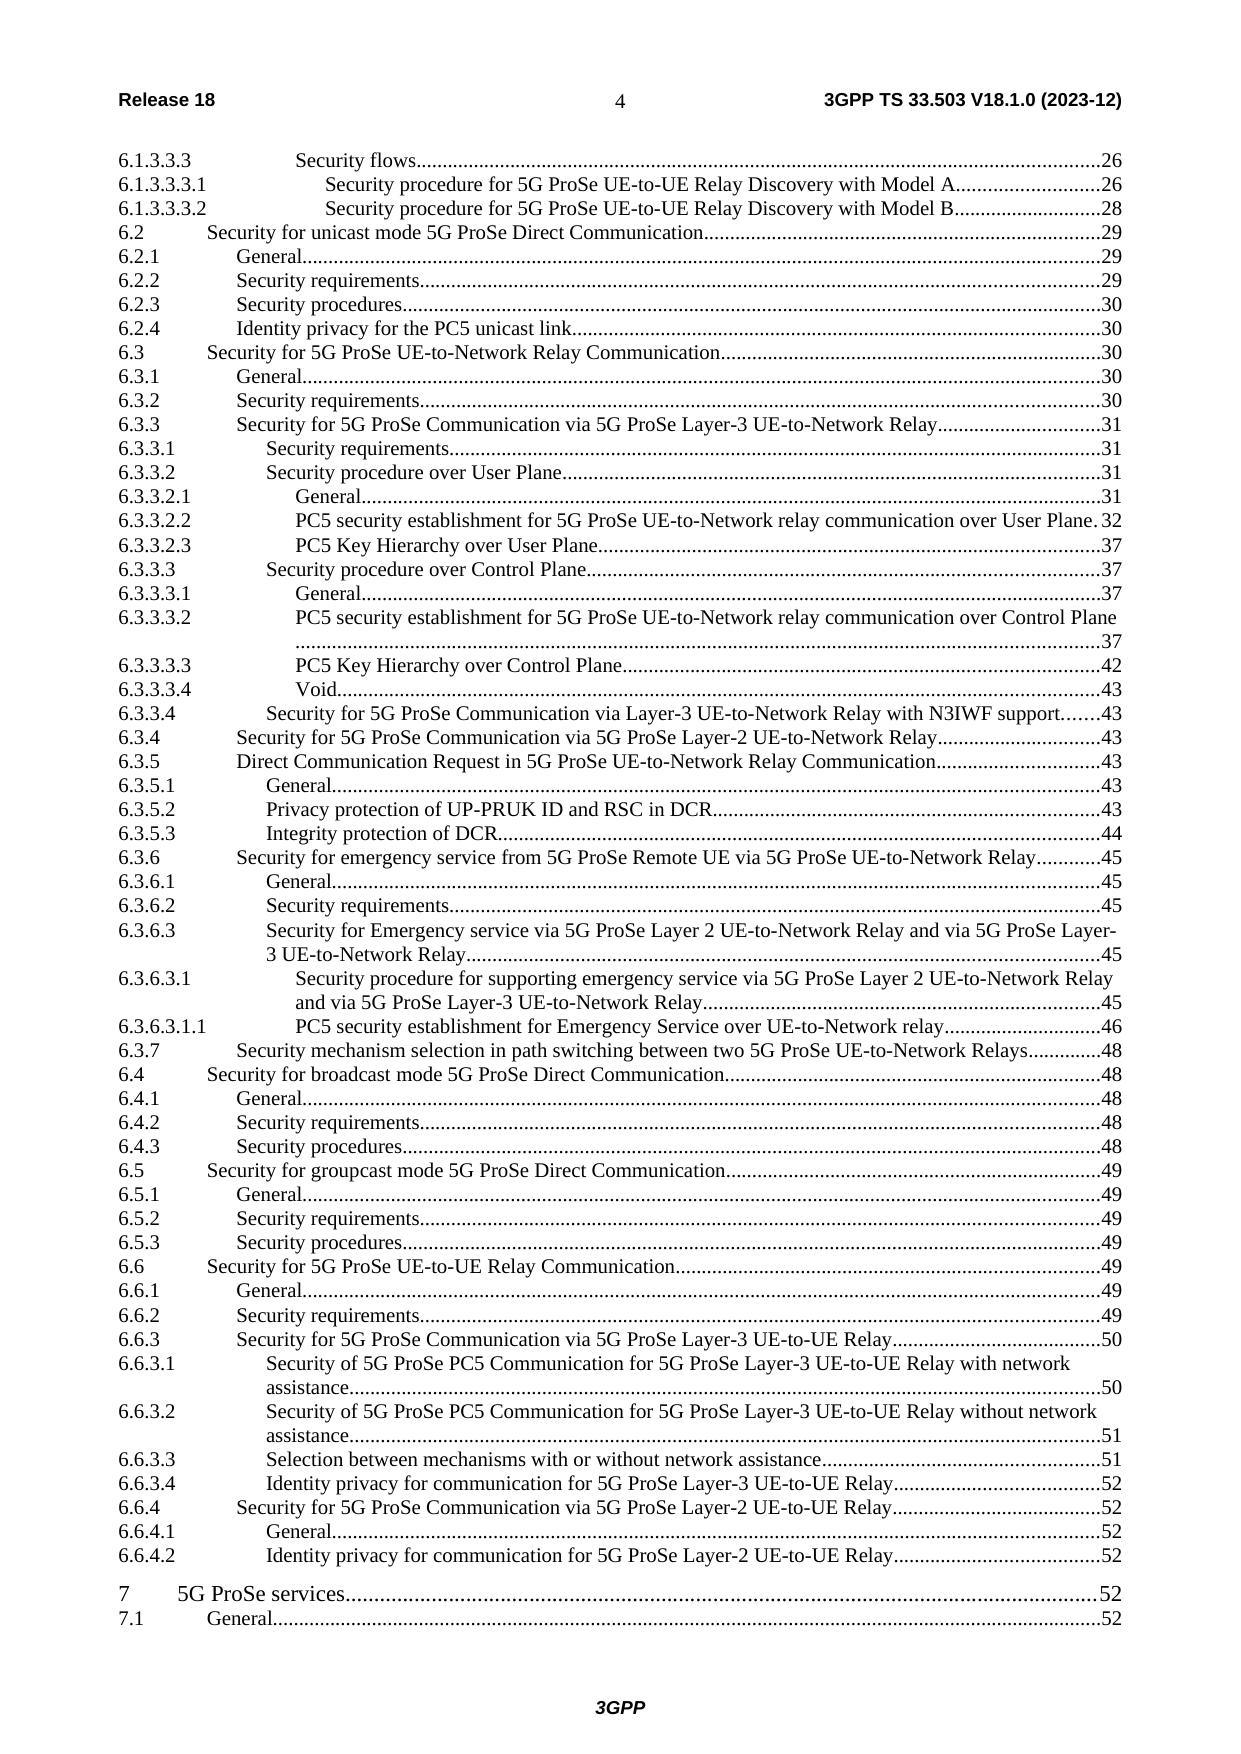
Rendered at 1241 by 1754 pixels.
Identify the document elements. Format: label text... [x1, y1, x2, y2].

text 6.3.3 Security for 5G ProSe Communication via 5G ProSe Layer-3 UE-to-Network Relay 31 [118, 412, 1122, 436]
text 6.3.3.3.2 PC5 security establishment for 5G ProSe UE-to-Network relay communication over Control Plane 37 [118, 605, 1122, 653]
text 6.3.3.2.1 General 31 [118, 484, 1122, 508]
text 6.6.3.1 Security of 5G ProSe PC5 Communication for 5G ProSe Layer-3 UE-to-UE Relay with network assistance 50 [118, 1351, 1122, 1399]
text 6.3.6.3 Security for Emergency service via 5G ProSe Layer 2 UE-to-Network Relay and via 5G ProSe Layer-3 UE-to-Network Relay 45 [118, 917, 1122, 966]
text 6.4 Security for broadcast mode 5G ProSe Direct Communication 48 [118, 1062, 1078, 1086]
text 6.6.4 Security for 5G ProSe Communication via 5G ProSe Layer-2 UE-to-UE Relay 52 [118, 1495, 1122, 1519]
text 6.6.3.4 Identity privacy for communication for 5G ProSe Layer-3 UE-to-UE Relay 52 [118, 1471, 1122, 1495]
text 6.5.3 Security procedures 49 [118, 1230, 1122, 1254]
text 6.3.3.2 Security procedure over User Plane 31 [118, 460, 1122, 484]
text 7 5G ProSe services 52 [118, 1580, 1078, 1606]
text 6.6 Security for 5G ProSe UE-to-UE Relay Communication 49 [118, 1254, 1078, 1278]
text 6.6.4.2 Identity privacy for communication for 5G ProSe Layer-2 UE-to-UE Relay 52 [118, 1543, 1122, 1567]
text 6.3.3.3.4 Void 43 [118, 677, 1122, 701]
text 6.2.2 Security requirements 29 [118, 268, 1122, 292]
text 7.1 General 52 [118, 1606, 1078, 1630]
text 6.6.3 Security for 5G ProSe Communication via 5G ProSe Layer-3 UE-to-UE Relay 50 [118, 1327, 1122, 1351]
text 6.3.2 Security requirements 30 [118, 388, 1122, 412]
text 6.3.3.3.1 General 37 [118, 581, 1122, 605]
text 6.3.5.2 Privacy protection of UP-PRUK ID and RSC in DCR 43 [118, 797, 1122, 821]
text 6.1.3.3.3 Security flows 26 [118, 147, 1122, 172]
text 6.3 Security for 5G ProSe UE-to-Network Relay Communication 30 [118, 340, 1078, 364]
text 6.3.5.1 General 43 [118, 773, 1122, 797]
text 6.2.4 Identity privacy for the PC5 unicast link 30 [118, 316, 1122, 340]
text 6.5 Security for groupcast mode 5G ProSe Direct Communication 49 [118, 1158, 1078, 1182]
text 6.3.1 General 30 [118, 364, 1122, 388]
text 6.3.6 Security for emergency service from 5G ProSe Remote UE via 5G ProSe UE-to-Network Relay 45 [118, 845, 1122, 869]
text 6.3.6.2 Security requirements 45 [118, 893, 1122, 917]
text 6.2.3 Security procedures 30 [118, 292, 1122, 316]
text 6.1.3.3.3.1 Security procedure for 5G ProSe UE-to-UE Relay Discovery with Model A 26 [118, 172, 1122, 196]
text 6.3.3.4 Security for 5G ProSe Communication via Layer-3 UE-to-Network Relay with N3IWF support 43 [118, 701, 1122, 725]
text 6.3.5.3 Integrity protection of DCR 44 [118, 821, 1122, 845]
text 6.4.2 Security requirements 48 [118, 1110, 1122, 1134]
text 6.3.4 Security for 5G ProSe Communication via 5G ProSe Layer-2 UE-to-Network Relay 43 [118, 725, 1122, 749]
text 6.3.5 Direct Communication Request in 5G ProSe UE-to-Network Relay Communication 43 [118, 749, 1122, 773]
text 6.5.1 General 49 [118, 1182, 1122, 1206]
text 6.2 Security for unicast mode 5G ProSe Direct Communication 29 [118, 220, 1078, 244]
text 6.6.2 Security requirements 49 [118, 1302, 1122, 1327]
text 6.4.1 General 48 [118, 1086, 1122, 1110]
text 6.2.1 General 29 [118, 244, 1122, 268]
text 6.3.3.2.2 PC5 security establishment for 5G ProSe UE-to-Network relay communication over User Plane 32 [118, 508, 1122, 532]
text 6.3.6.3.1 Security procedure for supporting emergency service via 5G ProSe Layer 2 UE-to-Network Relay and via 5G ProSe Layer-3 UE-to-Network Relay 45 [118, 966, 1122, 1014]
text 6.3.6.1 General 45 [118, 869, 1122, 893]
text 6.3.7 Security mechanism selection in path switching between two 5G ProSe UE-to-Network Relays 48 [118, 1038, 1122, 1062]
text 6.5.2 Security requirements 49 [118, 1206, 1122, 1230]
text 6.6.4.1 General 52 [118, 1519, 1122, 1543]
text 6.3.3.2.3 PC5 Key Hierarchy over User Plane 37 [118, 532, 1122, 557]
text 6.3.6.3.1.1 PC5 security establishment for Emergency Service over UE-to-Network relay 46 [118, 1014, 1122, 1038]
text 6.1.3.3.3.2 Security procedure for 5G ProSe UE-to-UE Relay Discovery with Model B 28 [118, 196, 1122, 220]
text 6.6.3.3 Selection between mechanisms with or without network assistance 51 [118, 1447, 1122, 1471]
text 6.3.3.1 Security requirements 31 [118, 436, 1122, 460]
text 6.6.3.2 Security of 5G ProSe PC5 Communication for 5G ProSe Layer-3 UE-to-UE Relay without network assistance 51 [118, 1399, 1122, 1447]
text 6.3.3.3.3 PC5 Key Hierarchy over Control Plane 42 [118, 653, 1122, 677]
text 6.6.1 General 49 [118, 1278, 1122, 1302]
text 6.3.3.3 Security procedure over Control Plane 37 [118, 557, 1122, 581]
text 6.4.3 Security procedures 48 [118, 1134, 1122, 1158]
